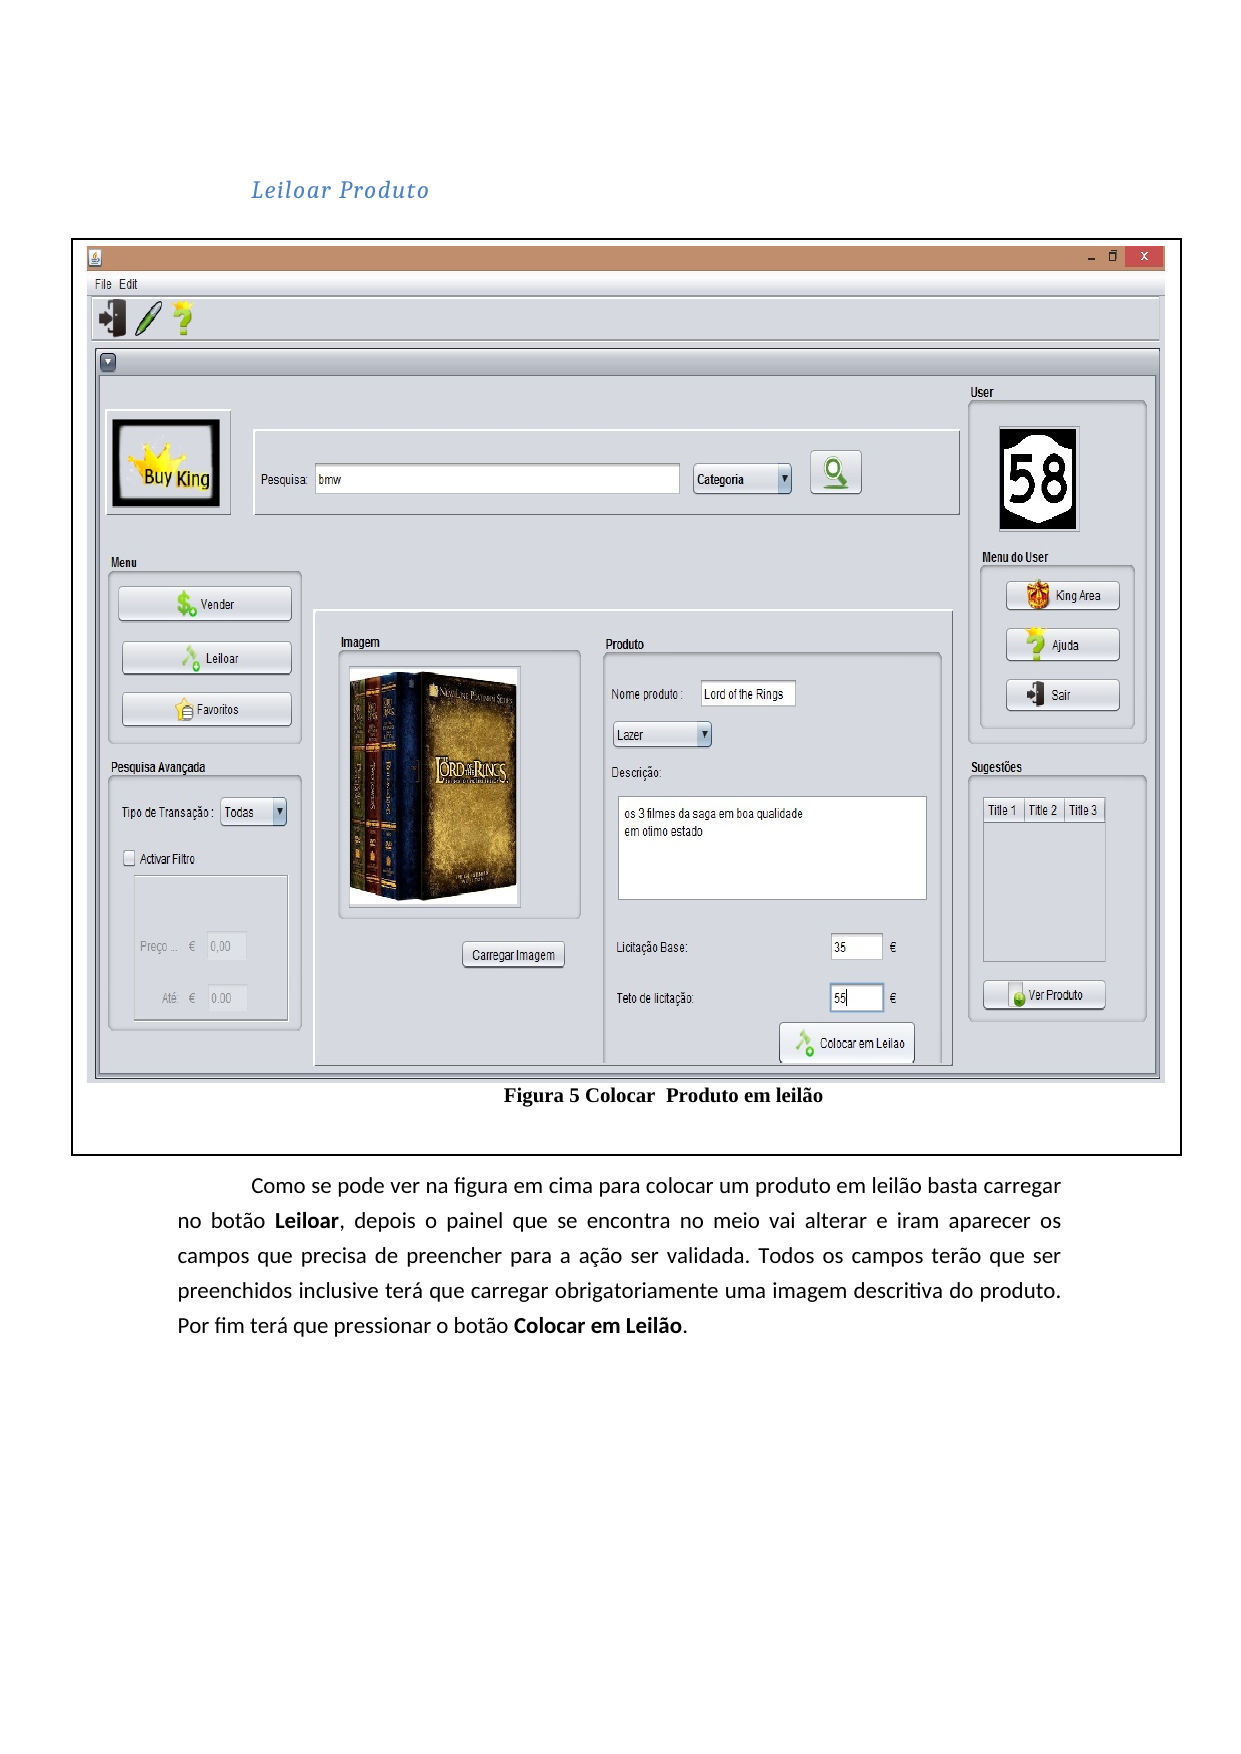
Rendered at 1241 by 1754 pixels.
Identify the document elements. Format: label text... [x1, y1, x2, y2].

text Como se pode ver na figura em cima para colocar um produto em leilão basta carregar no botão Leiloar, depois o painel que se encontra no meio vai alterar e iram aparecer os campos que precisa de preencher para a ação ser validada. Todos os campos terão que ser preenchidos inclusive terá que carregar obrigatoriamente uma imagem descritiva do produto. Por fim terá que pressionar o botão Colocar em Leilão. [177, 1171, 1063, 1339]
subtitle Leiloar Produto [177, 176, 1063, 205]
picture [86, 246, 1165, 1083]
